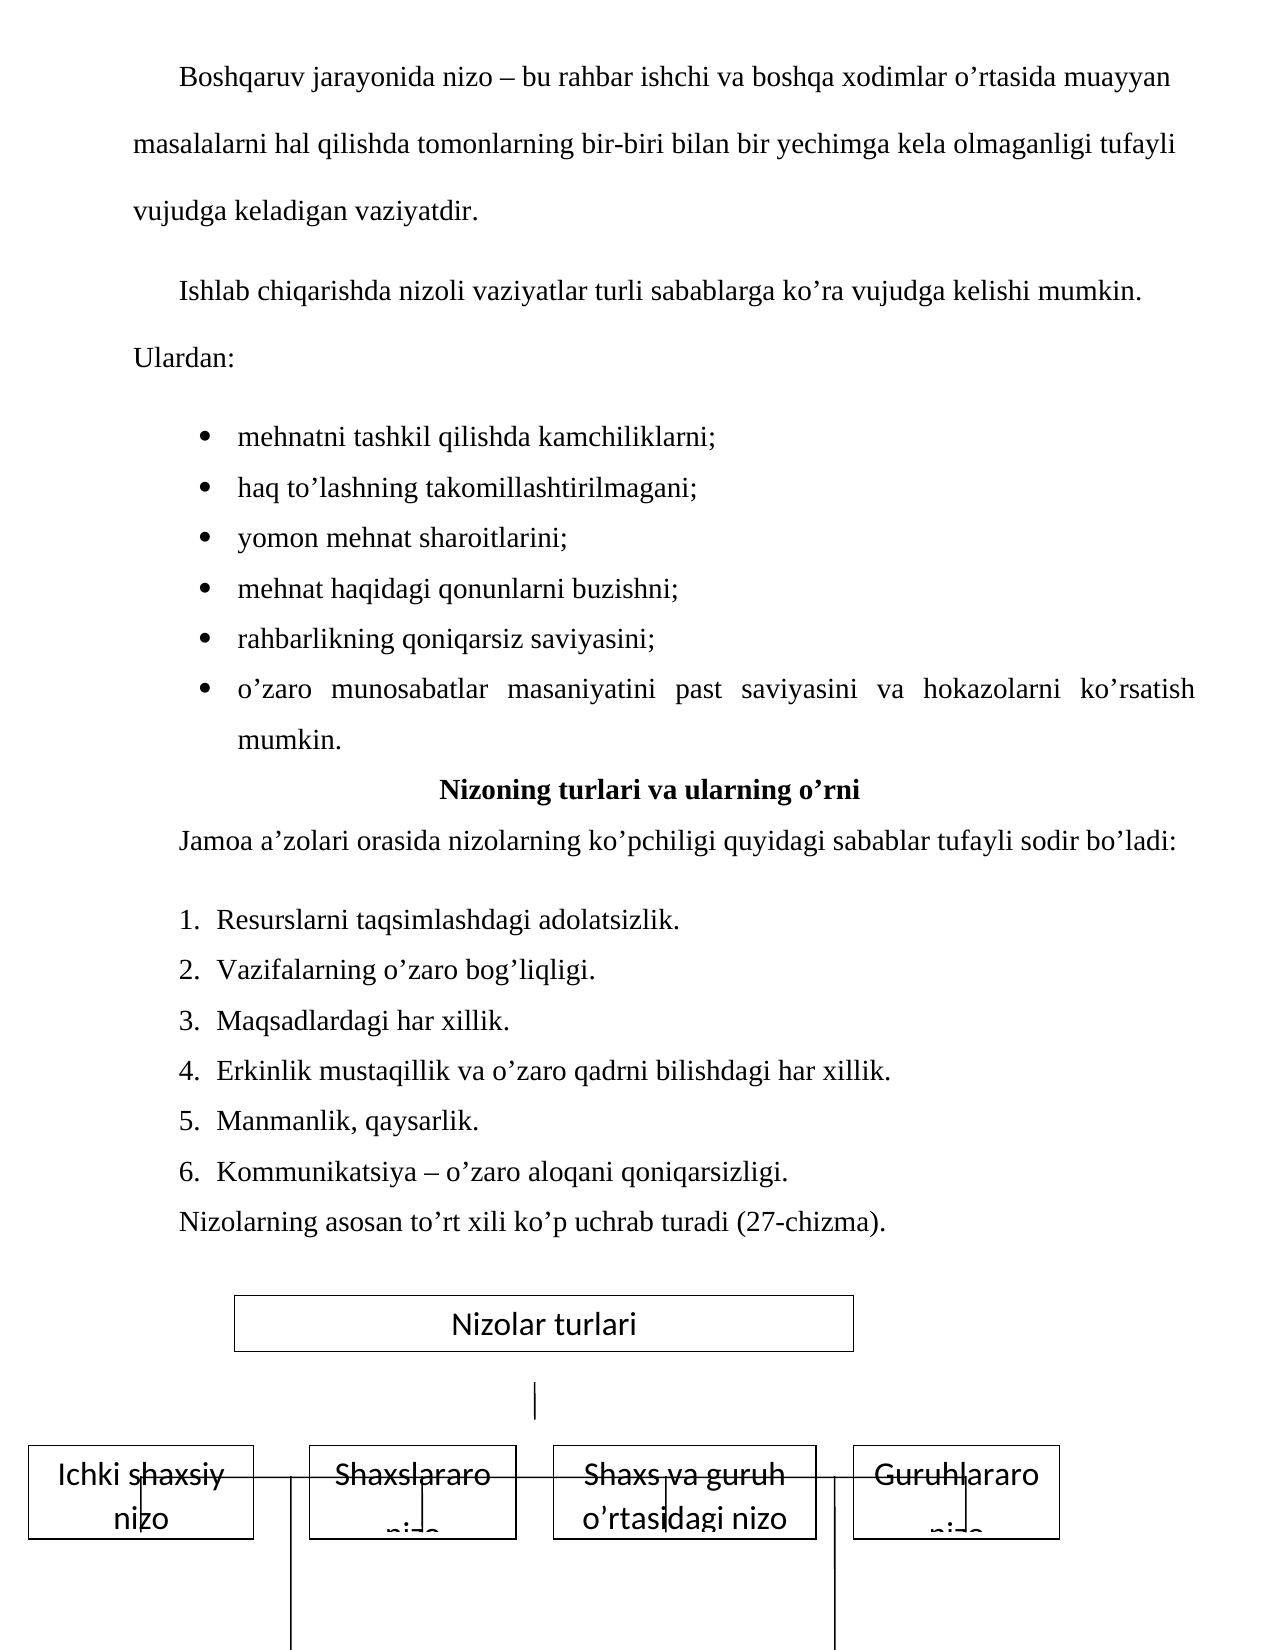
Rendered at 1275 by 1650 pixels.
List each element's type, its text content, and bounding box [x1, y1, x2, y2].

list yomon mehnat sharoitlarini; [200, 520, 1196, 554]
text Nizolarning asosan to’rt xili ko’p uchrab turadi (27-chizma). [133, 1204, 1196, 1238]
list Kommunikatsiya – o’zaro aloqani qoniqarsizligi. [178, 1154, 1196, 1187]
list mehnatni tashkil qilishda kamchiliklarni; [200, 419, 1196, 453]
list Resurslarni taqsimlashdagi adolatsizlik. [178, 902, 1196, 936]
text Ishlab chiqarishda nizoli vaziyatlar turli sabablarga ko’ra vujudga kelishi mumkin. Ulardan: [133, 273, 1196, 373]
text Boshqaruv jarayonida nizo – bu rahbar ishchi va boshqa xodimlar o’rtasida muayyan masalalarni hal qilishda tomonlarning bir-biri bilan bir yechimga kela olmaganligi tufayli vujudga keladigan vaziyatdir. [133, 59, 1196, 227]
list Maqsadlardagi har xillik. [178, 1003, 1196, 1036]
list haq to’lashning takomillashtirilmagani; [200, 470, 1196, 503]
list Erkinlik mustaqillik va o’zaro qadrni bilishdagi har xillik. [178, 1053, 1196, 1087]
text Nizoning turlari va ularning o’rni [103, 772, 1196, 806]
list o’zaro munosabatlar masaniyatini past saviyasini va hokazolarni ko’rsatish mumkin. [200, 672, 1196, 756]
list mehnat haqidagi qonunlarni buzishni; [200, 571, 1196, 604]
list Manmanlik, qaysarlik. [178, 1103, 1196, 1137]
text Jamoa a’zolari orasida nizolarning ko’pchiligi quyidagi sabablar tufayli sodir bo’ladi: [133, 823, 1196, 856]
list Vazifalarning o’zaro bog’liqligi. [178, 952, 1196, 986]
list rahbarlikning qoniqarsiz saviyasini; [200, 621, 1196, 655]
